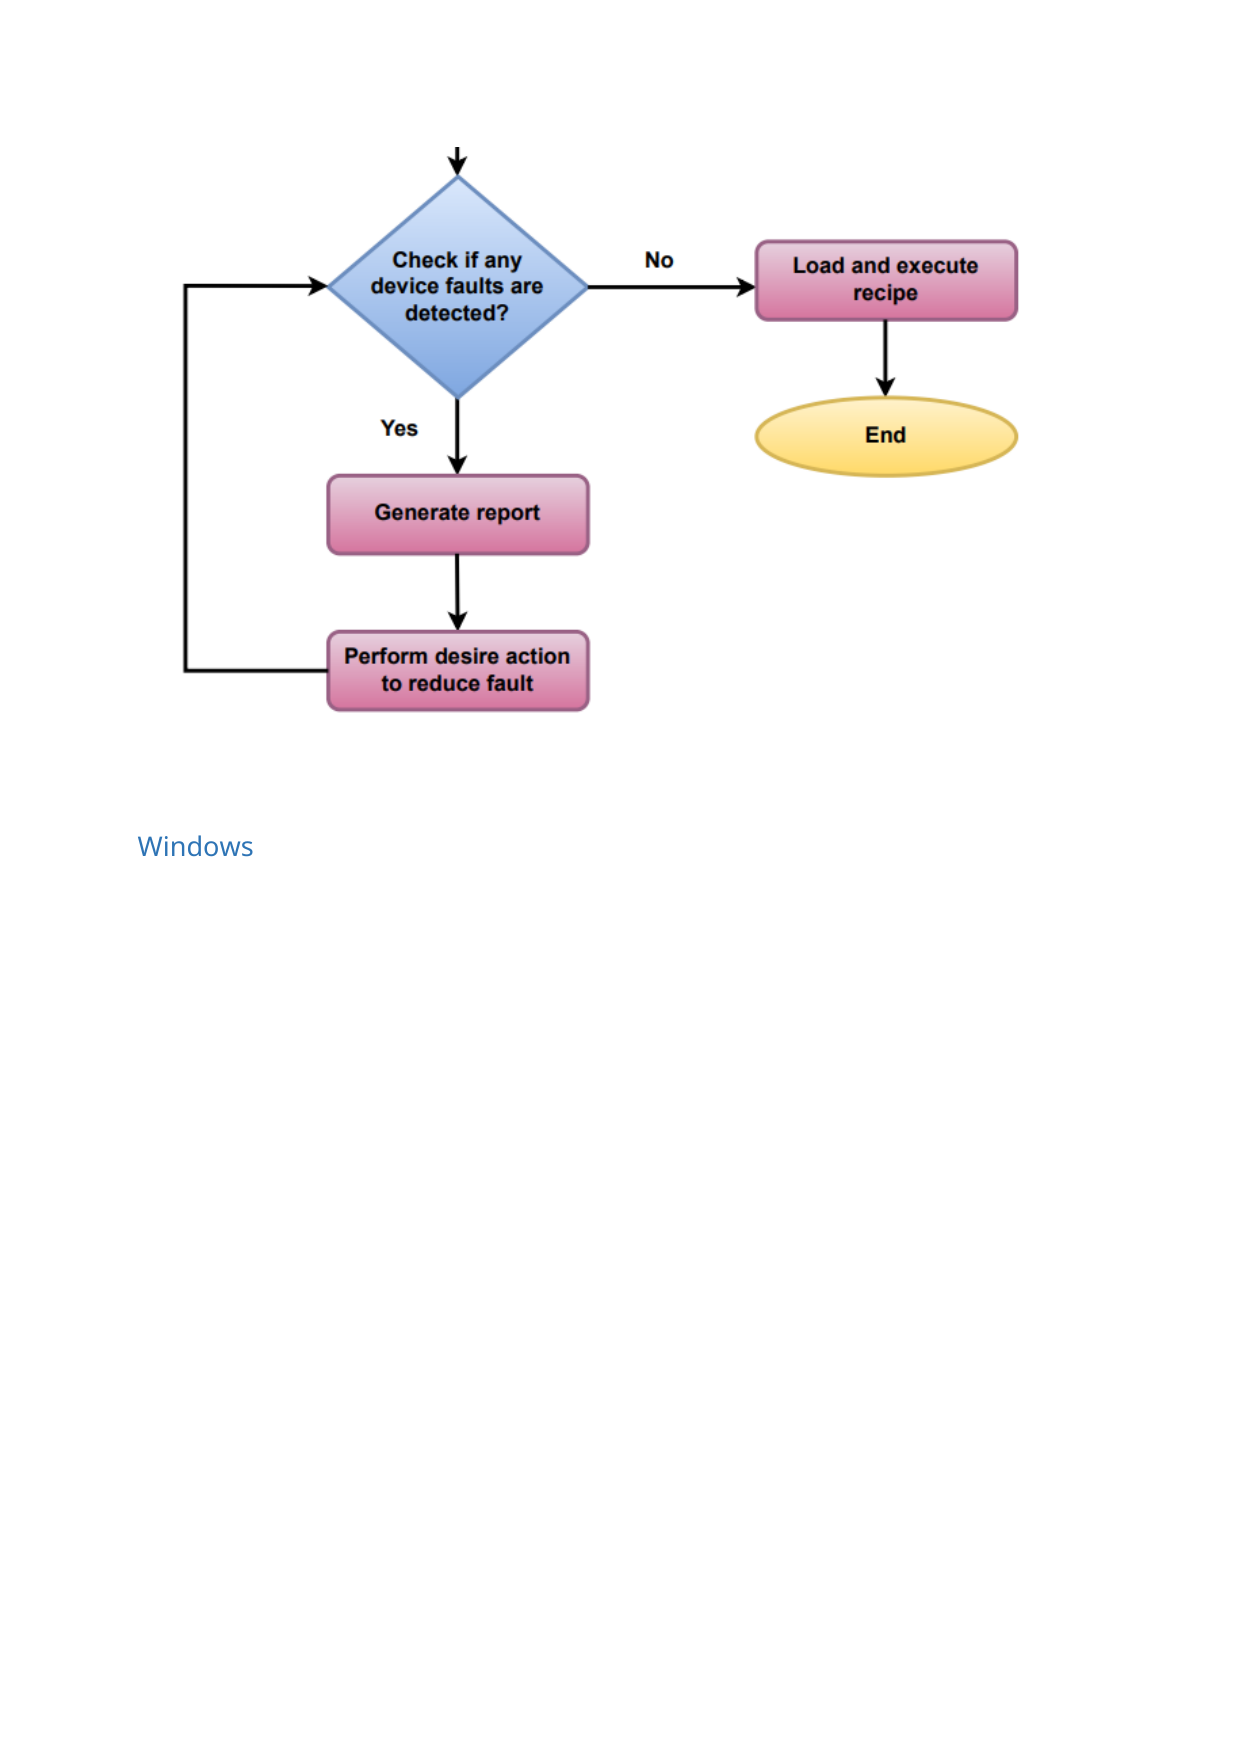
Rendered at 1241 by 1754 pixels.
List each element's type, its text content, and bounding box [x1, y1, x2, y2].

picture [137, 147, 1078, 809]
subtitle Windows [137, 827, 1103, 864]
